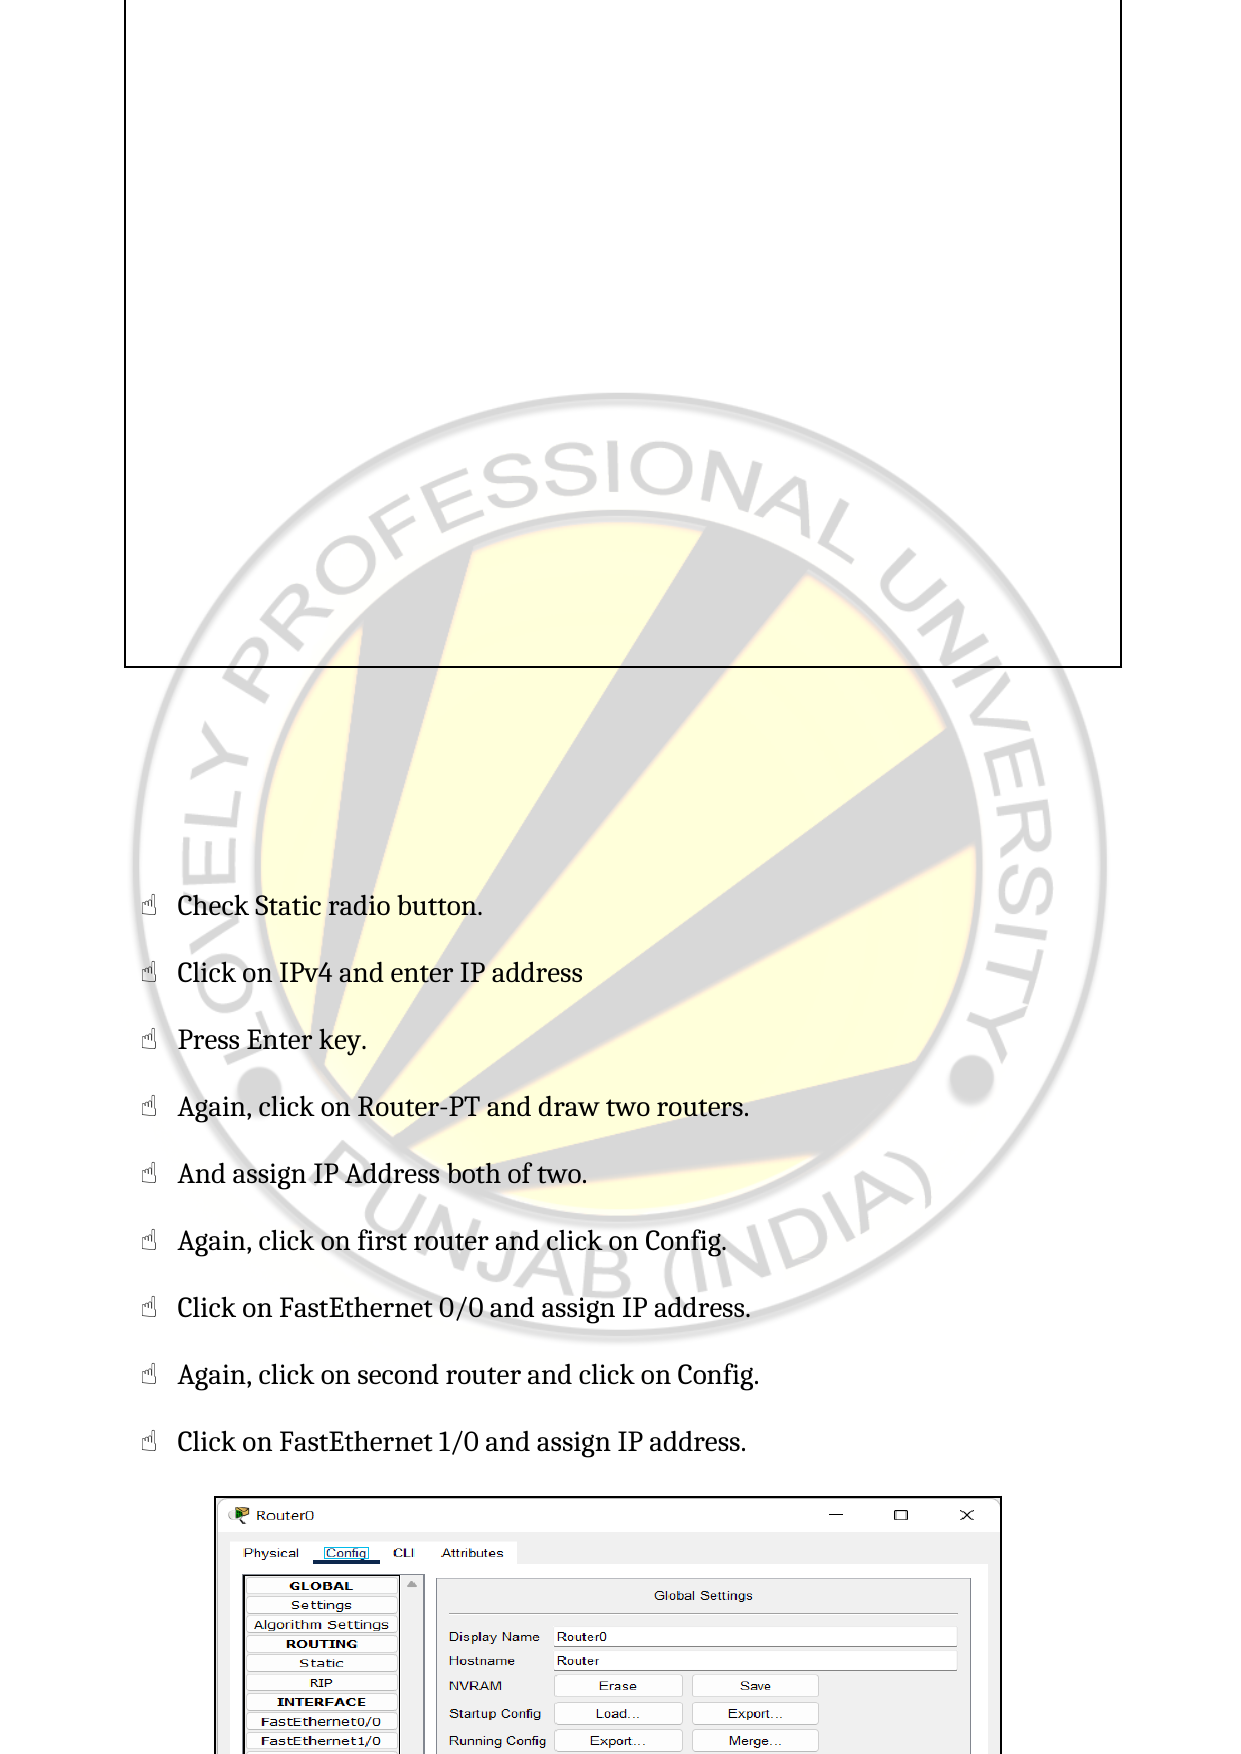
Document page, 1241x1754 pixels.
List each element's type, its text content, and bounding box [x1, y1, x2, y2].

list Again, click on Router-PT and draw two routers. [140, 1090, 1122, 1124]
list And assign IP Address both of two. [140, 1157, 1122, 1191]
list Press Enter key. [140, 1023, 1122, 1057]
list Check Static radio button. [140, 889, 1122, 922]
picture [216, 1498, 1000, 1754]
list Click on IPv4 and enter IP address [140, 956, 1122, 989]
list Click on FastEthernet 1/0 and assign IP address. [140, 1426, 1122, 1459]
list Again, click on second router and click on Config. [140, 1358, 1122, 1392]
list Click on FastEthernet 0/0 and assign IP address. [140, 1291, 1122, 1325]
list Again, click on first router and click on Config. [140, 1224, 1122, 1258]
